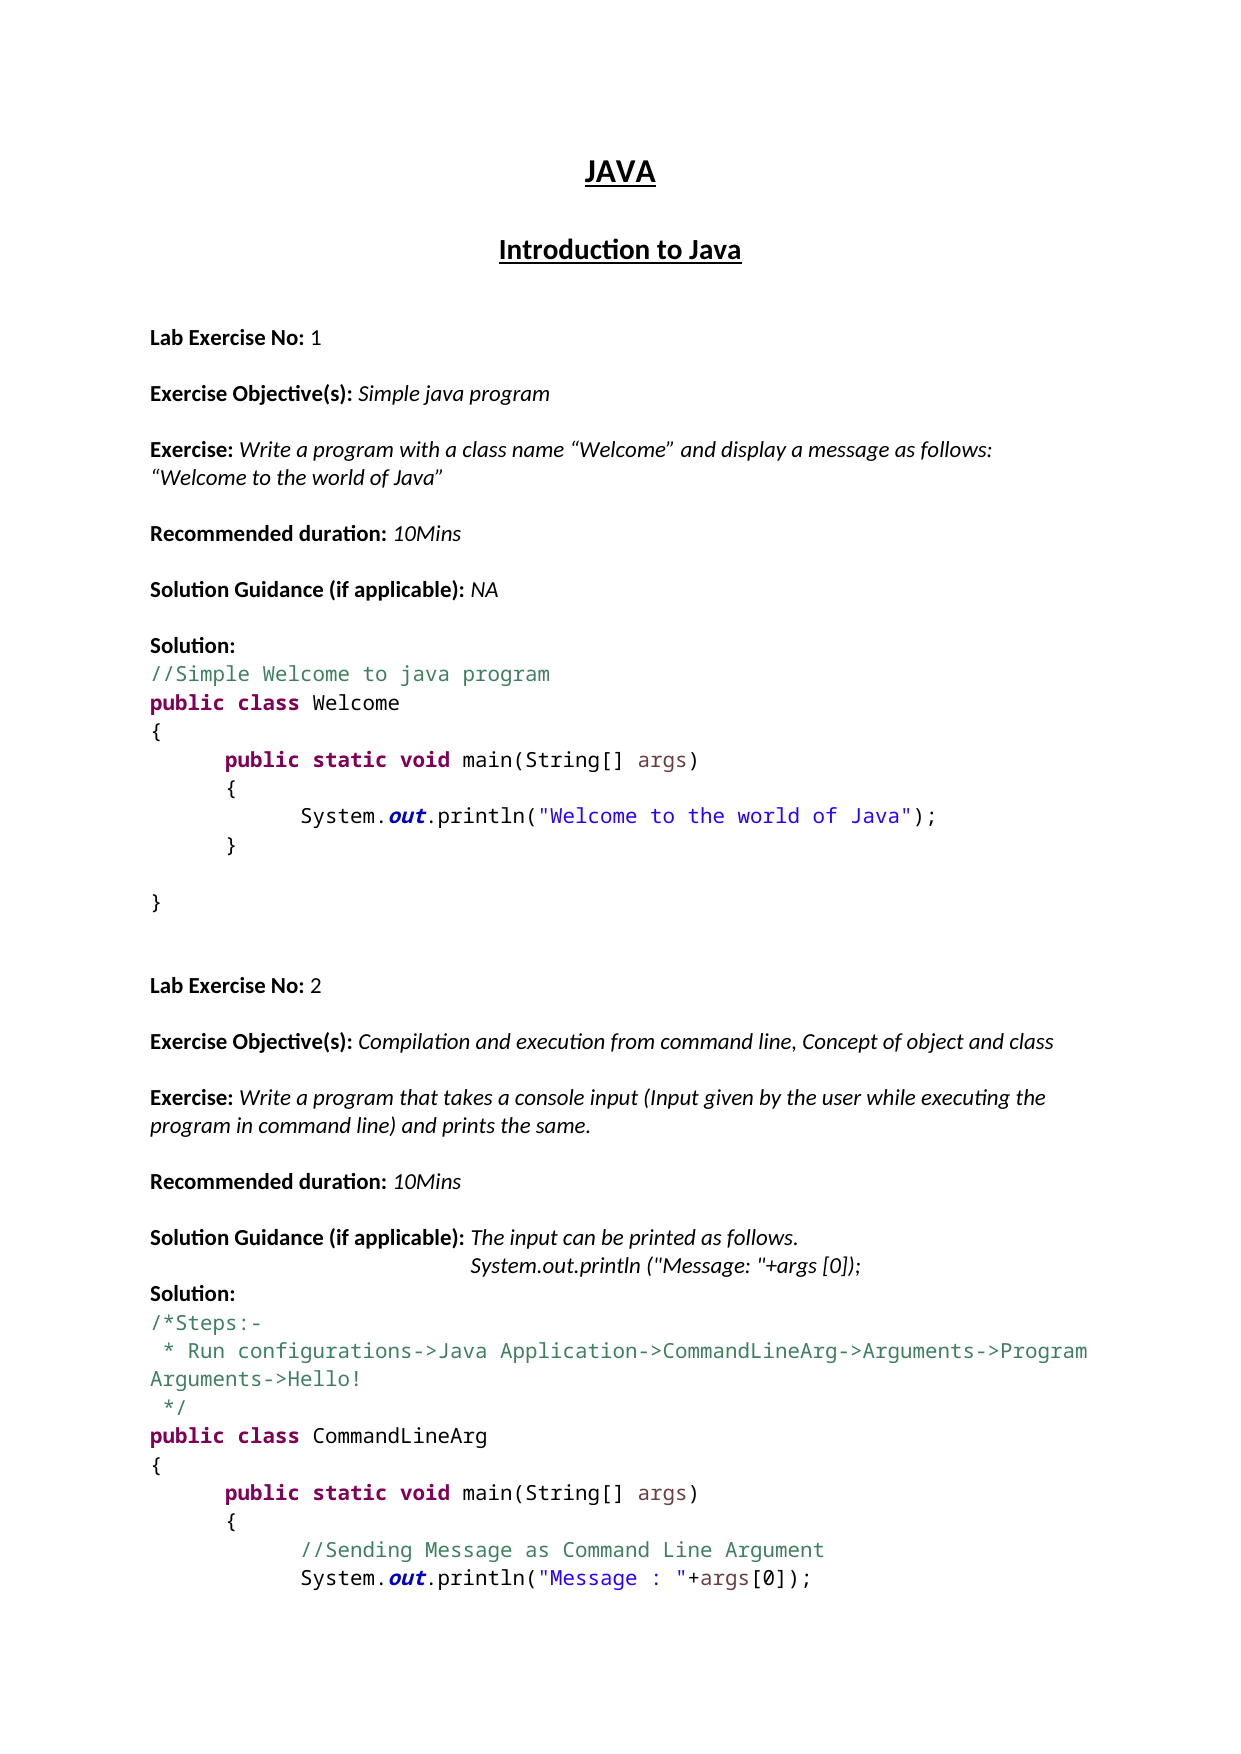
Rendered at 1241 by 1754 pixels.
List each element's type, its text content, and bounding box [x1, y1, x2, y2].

text { [150, 773, 1090, 802]
text { [150, 716, 1090, 745]
text { [150, 1507, 1090, 1535]
text //Sending Message as Command Line Argument [150, 1535, 1090, 1563]
text public static void main(String[] args) [150, 745, 1090, 773]
text Lab Exercise No: 2 [150, 971, 1090, 999]
text public class CommandLineArg [150, 1421, 1090, 1450]
text /*Steps:- [150, 1308, 1090, 1336]
text Solution Guidance (if applicable): NA [150, 575, 1090, 603]
text Exercise Objective(s): Compilation and execution from command line, Concept of object and class [150, 1027, 1090, 1055]
text { [150, 1450, 1090, 1478]
text } [150, 887, 1090, 915]
text public static void main(String[] args) [150, 1478, 1090, 1507]
text * Run configurations->Java Application->CommandLineArg->Arguments->Program Arguments->Hello! [150, 1336, 1090, 1393]
text public class Welcome [150, 688, 1090, 716]
text System.out.println("Message : "+args[0]); [150, 1563, 1090, 1592]
text Exercise: Write a program that takes a console input (Input given by the user while executing the program in command line) and prints the same. [150, 1083, 1090, 1139]
text System.out.println("Welcome to the world of Java"); [150, 802, 1090, 830]
text Recommended duration: 10Mins [150, 1167, 1090, 1196]
text */ [150, 1393, 1090, 1421]
text Lab Exercise No: 1 [150, 323, 1090, 351]
text Recommended duration: 10Mins [150, 519, 1090, 547]
text } [150, 830, 1090, 858]
text Solution: [150, 1279, 1090, 1308]
text Exercise Objective(s): Simple java program [150, 379, 1090, 407]
text Exercise: Write a program with a class name “Welcome” and display a message as follows: “Welcome to the world of Java” [150, 435, 1090, 491]
text Solution Guidance (if applicable): The input can be printed as follows. [150, 1223, 1090, 1252]
text JAVA [150, 150, 1090, 191]
text Introduction to Java [150, 231, 1090, 267]
text Solution: [150, 631, 1090, 659]
text System.out.println ("Message: "+args [0]); [450, 1252, 1090, 1279]
text //Simple Welcome to java program [150, 659, 1090, 688]
